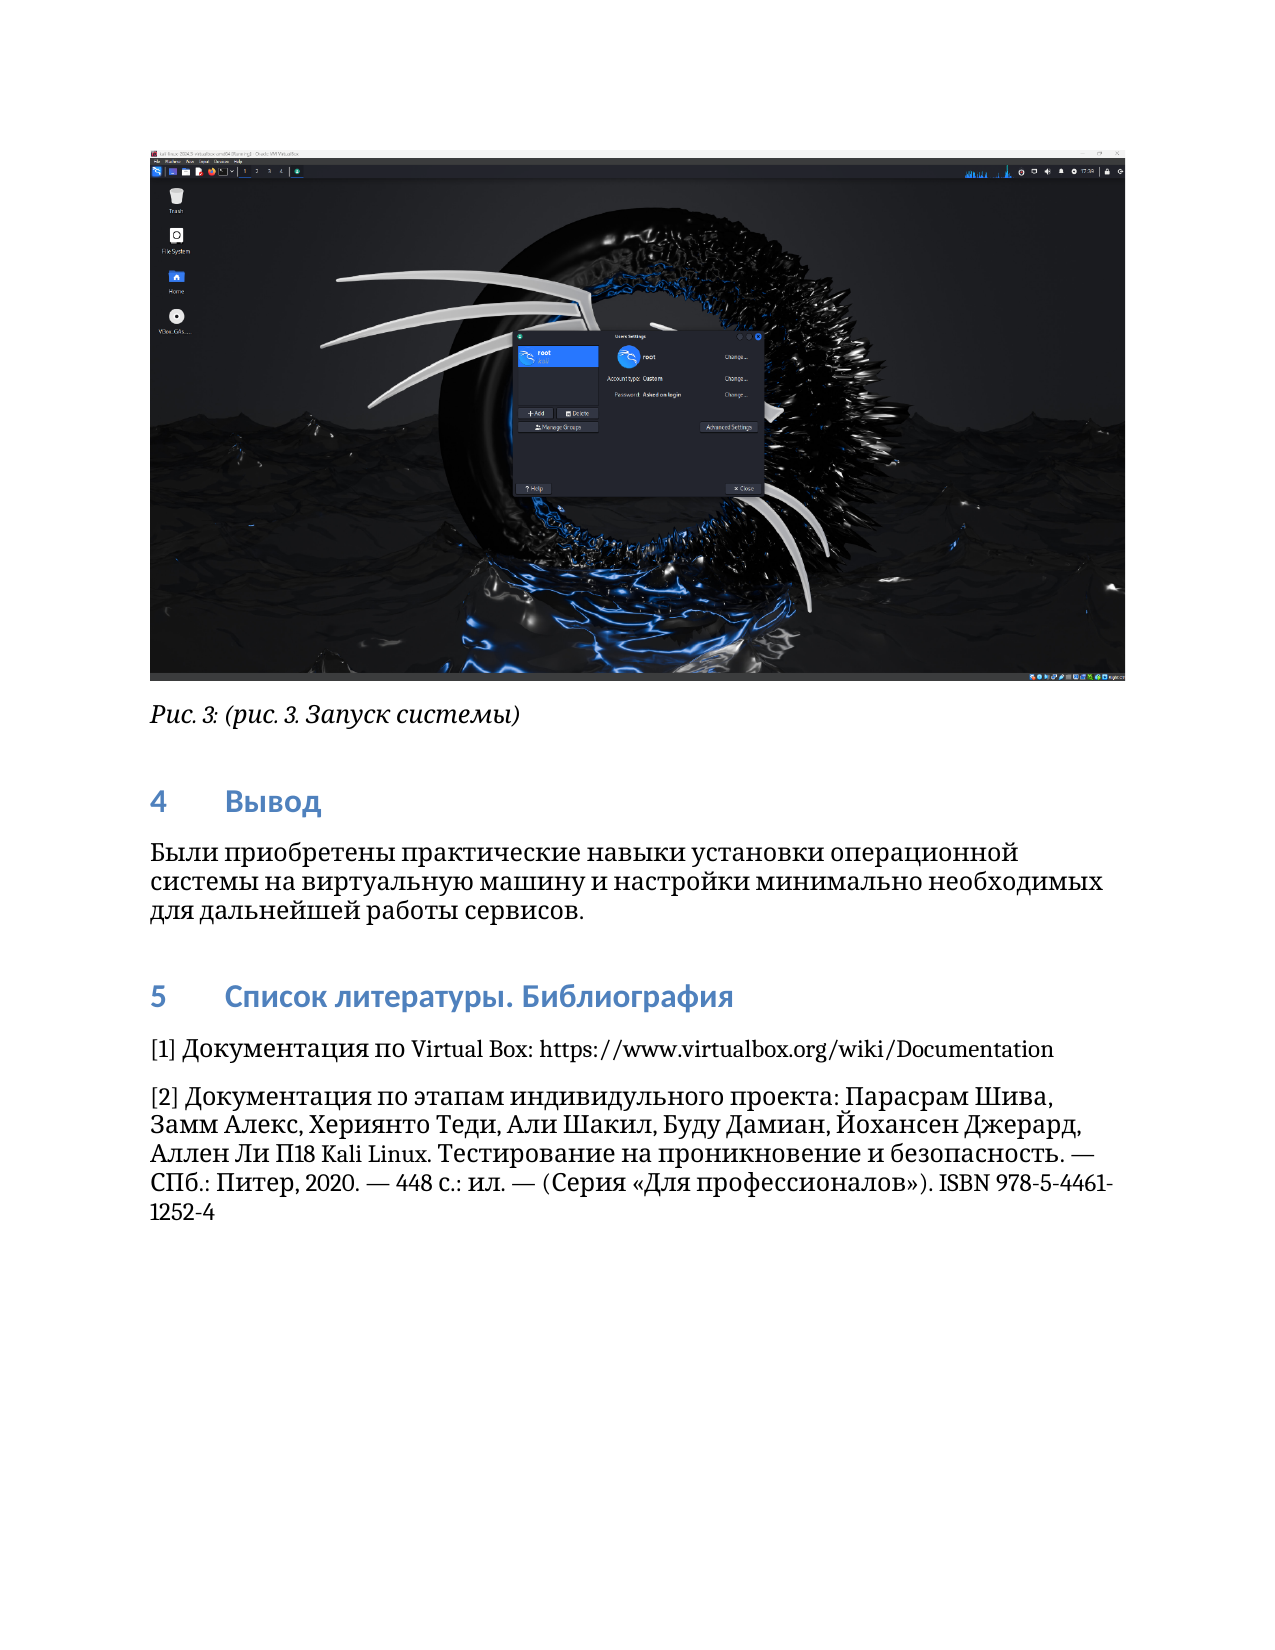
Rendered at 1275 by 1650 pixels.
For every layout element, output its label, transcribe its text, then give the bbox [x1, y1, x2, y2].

subtitle 4 Вывод [150, 780, 1125, 821]
picture [150, 150, 1125, 681]
subtitle 5 Список литературы. Библиография [150, 976, 1125, 1016]
text Рис. 3: (рис. 3. Запуск системы) [150, 701, 1125, 730]
text Были приобретены практические навыки установки операционной системы на виртуальную машину и настройки минимально необходимых для дальнейшей работы сервисов. [150, 839, 1125, 926]
text [1] Документация по Virtual Box: https://www.virtualbox.org/wiki/Documentation [150, 1035, 1125, 1064]
text [2] Документация по этапам индивидульного проекта: Парасрам Шива, Замм Алекс, Хериянто Теди, Али Шакил, Буду Дамиан, Йохансен Джерард, Аллен Ли П18 Kali Linux. Тестирование на проникновение и безопасность. — СПб.: Питер, 2020. — 448 с.: ил. — (Серия «Для профессионалов»). ISBN 978-5-4461-1252-4 [150, 1082, 1125, 1226]
